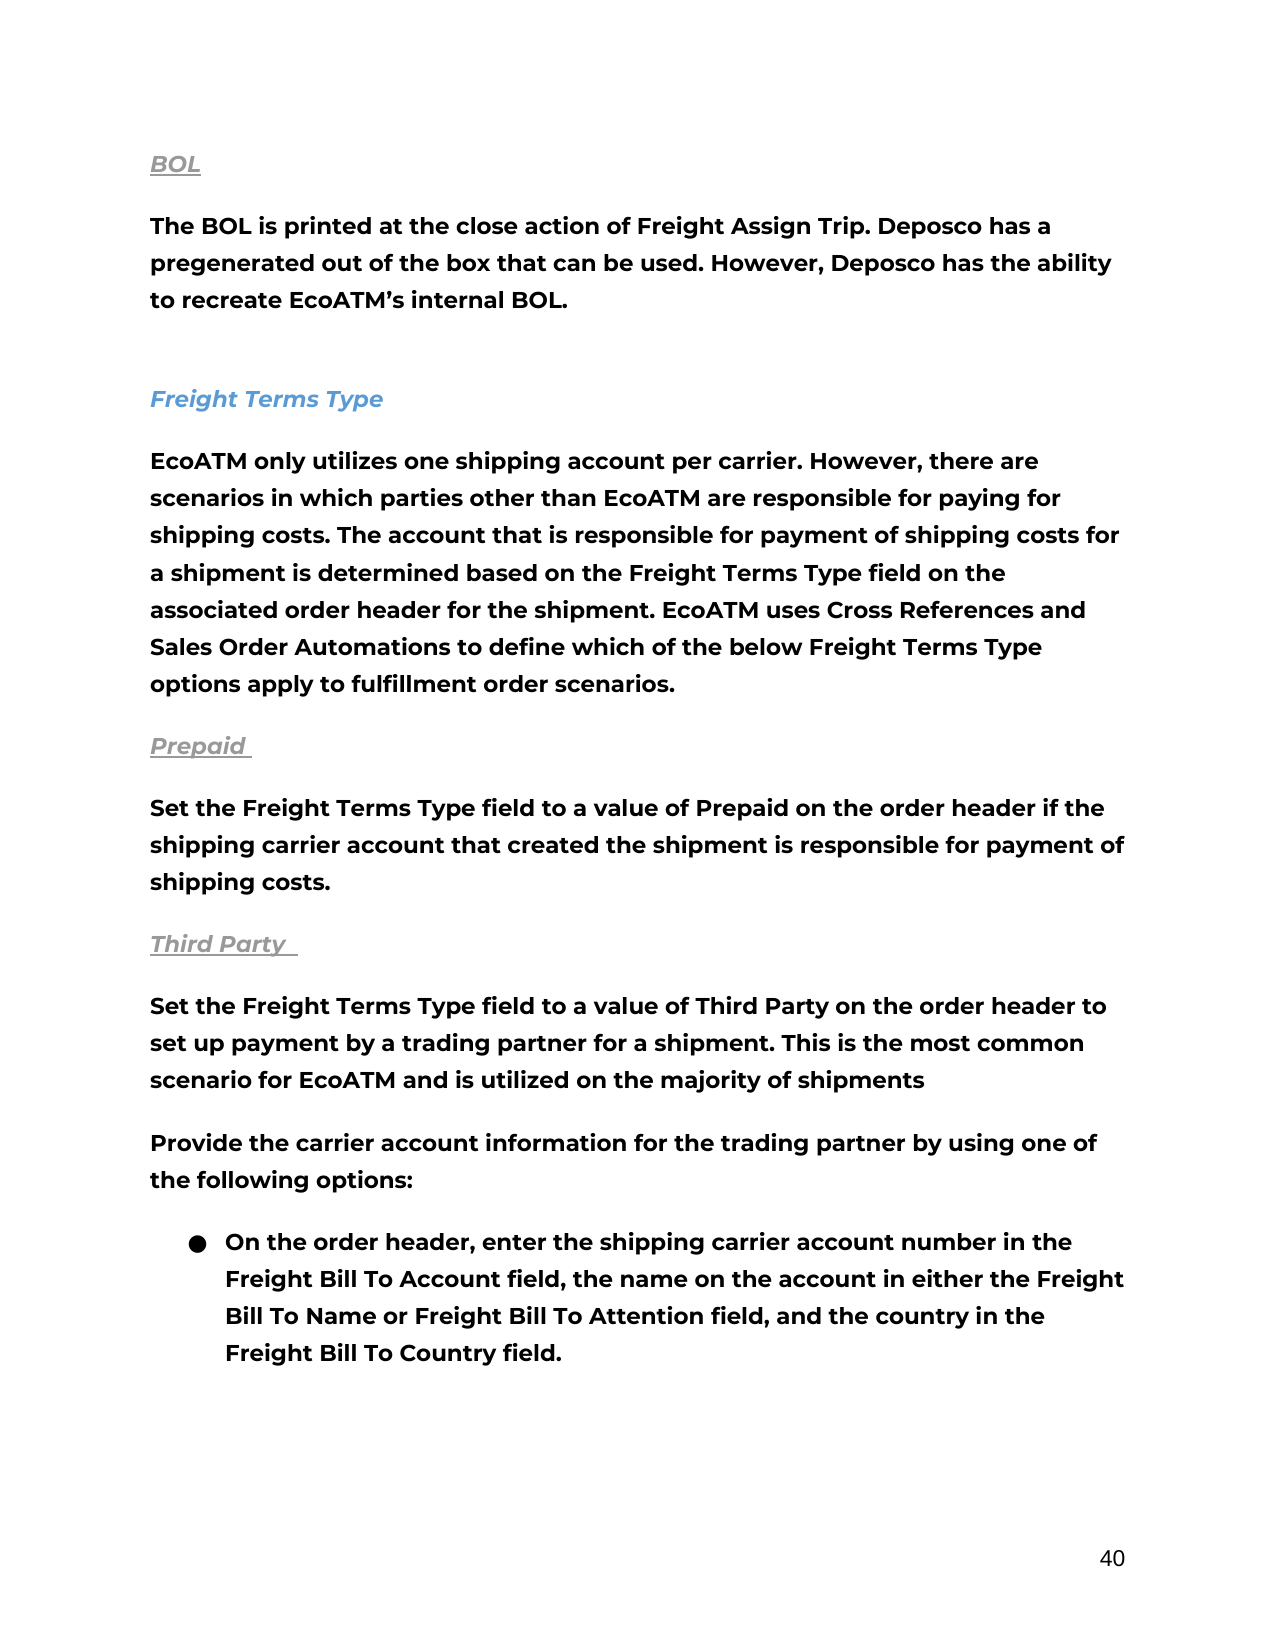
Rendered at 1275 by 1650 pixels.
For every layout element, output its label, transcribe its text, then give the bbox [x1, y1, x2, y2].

text Third Party [150, 930, 1125, 958]
subtitle Prepaid [150, 732, 1125, 760]
list On the order header, enter the shipping carrier account number in the Freight Bill To Account field, the name on the account in either the Freight Bill To Name or Freight Bill To Attention field, and the country in the Freight Bill To Country field. [187, 1228, 1125, 1367]
text Provide the carrier account information for the trading partner by using one of the following options: [150, 1129, 1125, 1194]
text Set the Freight Terms Type field to a value of Third Party on the order header to set up payment by a trading partner for a shipment. This is the most common scenario for EcoATM and is utilized on the majority of shipments [150, 992, 1125, 1094]
subtitle Freight Terms Type [150, 385, 1125, 413]
text EcoATM only utilizes one shipping account per carrier. However, there are scenarios in which parties other than EcoATM are responsible for paying for shipping costs. The account that is responsible for payment of shipping costs for a shipment is determined based on the Freight Terms Type field on the associated order header for the shipment. EcoATM uses Cross References and Sales Order Automations to define which of the below Freight Terms Type options apply to fulfillment order scenarios. [150, 447, 1125, 698]
subtitle BOL [150, 150, 1125, 178]
text The BOL is printed at the close action of Freight Assign Trip. Deposco has a pregenerated out of the box that can be used. However, Deposco has the ability to recreate EcoATM’s internal BOL. [150, 212, 1125, 314]
text Set the Freight Terms Type field to a value of Prepaid on the order header if the shipping carrier account that created the shipment is responsible for payment of shipping costs. [150, 794, 1125, 896]
